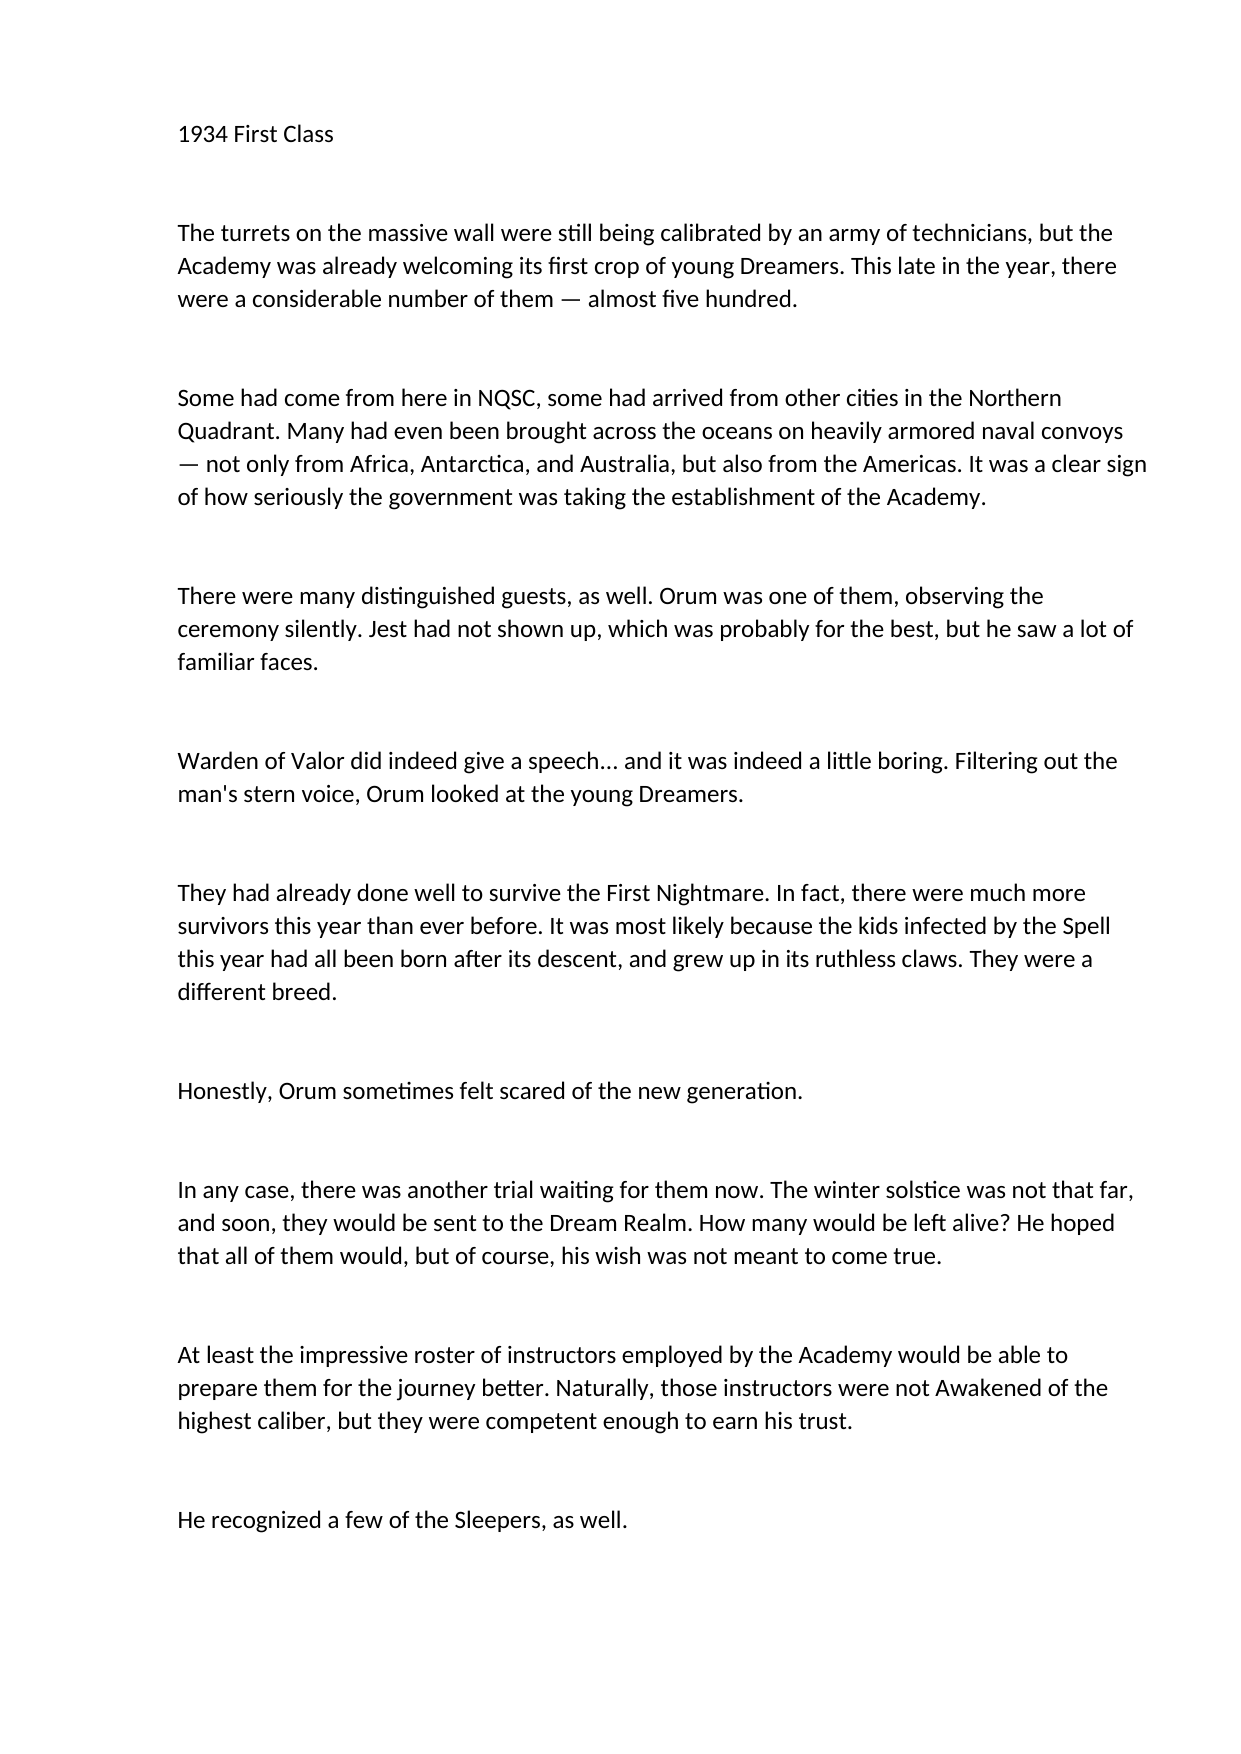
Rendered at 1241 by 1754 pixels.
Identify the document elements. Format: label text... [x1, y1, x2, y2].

text He recognized a few of the Sleepers, as well. [177, 1504, 1152, 1535]
text Warden of Valor did indeed give a speech... and it was indeed a little boring. Filtering out the man's stern voice, Orum looked at the young Dreamers. [177, 745, 1152, 809]
text They had already done well to survive the First Nightmare. In fact, there were much more survivors this year than ever before. It was most likely because the kids infected by the Spell this year had all been born after its descent, and grew up in its ruthless claws. They were a different breed. [177, 877, 1152, 1007]
text The turrets on the massive wall were still being calibrated by an army of technicians, but the Academy was already welcoming its first crop of young Dreamers. This late in the year, there were a considerable number of them — almost five hundred. [177, 217, 1152, 314]
text There were many distinguished guests, as well. Orum was one of them, observing the ceremony silently. Jest had not shown up, which was probably for the best, but he saw a lot of familiar faces. [177, 580, 1152, 677]
text Honestly, Orum sometimes felt scared of the new generation. [177, 1075, 1152, 1106]
text At least the impressive roster of instructors employed by the Academy would be able to prepare them for the journey better. Naturally, those instructors were not Awakened of the highest caliber, but they were competent enough to earn his trust. [177, 1339, 1152, 1436]
text In any case, there was another trial waiting for them now. The winter solstice was not that far, and soon, they would be sent to the Dream Realm. How many would be left alive? He hoped that all of them would, but of course, his wish was not meant to come true. [177, 1174, 1152, 1271]
text 1934 First Class [177, 118, 1152, 149]
text Some had come from here in NQSC, some had arrived from other cities in the Northern Quadrant. Many had even been brought across the oceans on heavily armored naval convoys — not only from Africa, Antarctica, and Australia, but also from the Americas. It was a clear sign of how seriously the government was taking the establishment of the Academy. [177, 382, 1152, 512]
